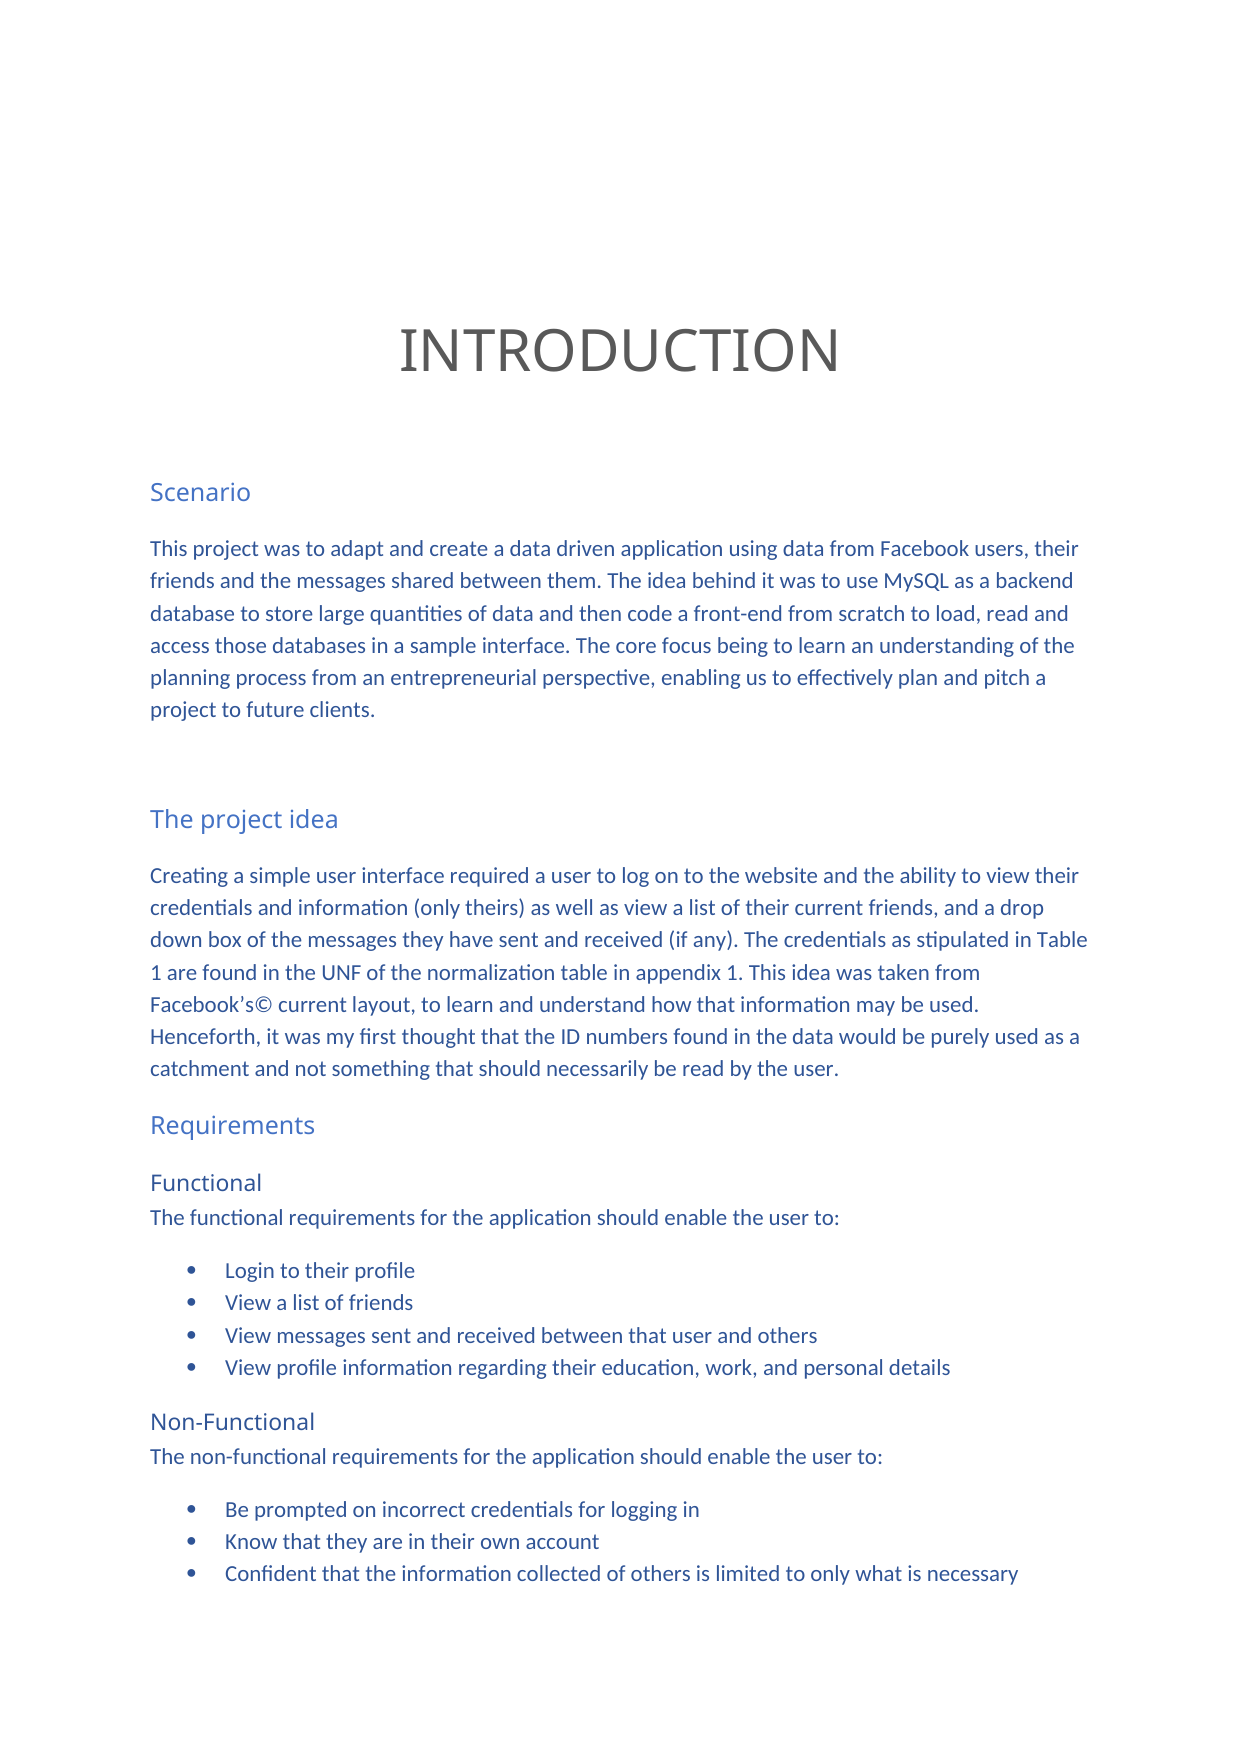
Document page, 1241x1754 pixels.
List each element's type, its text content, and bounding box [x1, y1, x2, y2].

list Confident that the information collected of others is limited to only what is necessary [187, 1559, 1090, 1587]
list Know that they are in their own account [187, 1527, 1090, 1555]
list View profile information regarding their education, work, and personal details [187, 1353, 1090, 1381]
list Login to their profile [187, 1256, 1090, 1284]
text Creating a simple user interface required a user to log on to the website and the ability to view their credentials and information (only theirs) as well as view a list of their current friends, and a drop down box of the messages they have sent and received (if any). The credentials as stipulated in Table 1 are found in the UNF of the normalization table in appendix 1. This idea was taken from Facebook’s© current layout, to learn and understand how that information may be used. Henceforth, it was my first thought that the ID numbers found in the data would be purely used as a catchment and not something that should necessarily be read by the user. [150, 861, 1090, 1082]
list View a list of friends [187, 1288, 1090, 1317]
text The non-functional requirements for the application should enable the user to: [150, 1442, 1090, 1470]
subtitle Requirements [150, 1107, 1090, 1141]
subtitle The project idea [150, 801, 1090, 835]
text The functional requirements for the application should enable the user to: [150, 1203, 1090, 1231]
list Be prompted on incorrect credentials for logging in [187, 1495, 1090, 1523]
subtitle Functional [150, 1167, 1090, 1199]
subtitle Introduction [150, 309, 1090, 388]
list View messages sent and received between that user and others [187, 1321, 1090, 1349]
subtitle Scenario [150, 474, 1090, 508]
text This project was to adapt and create a data driven application using data from Facebook users, their friends and the messages shared between them. The idea behind it was to use MySQL as a backend database to store large quantities of data and then code a front-end from scratch to load, read and access those databases in a sample interface. The core focus being to learn an understanding of the planning process from an entrepreneurial perspective, enabling us to effectively plan and pitch a project to future clients. [150, 534, 1090, 723]
subtitle Non-Functional [150, 1406, 1090, 1437]
